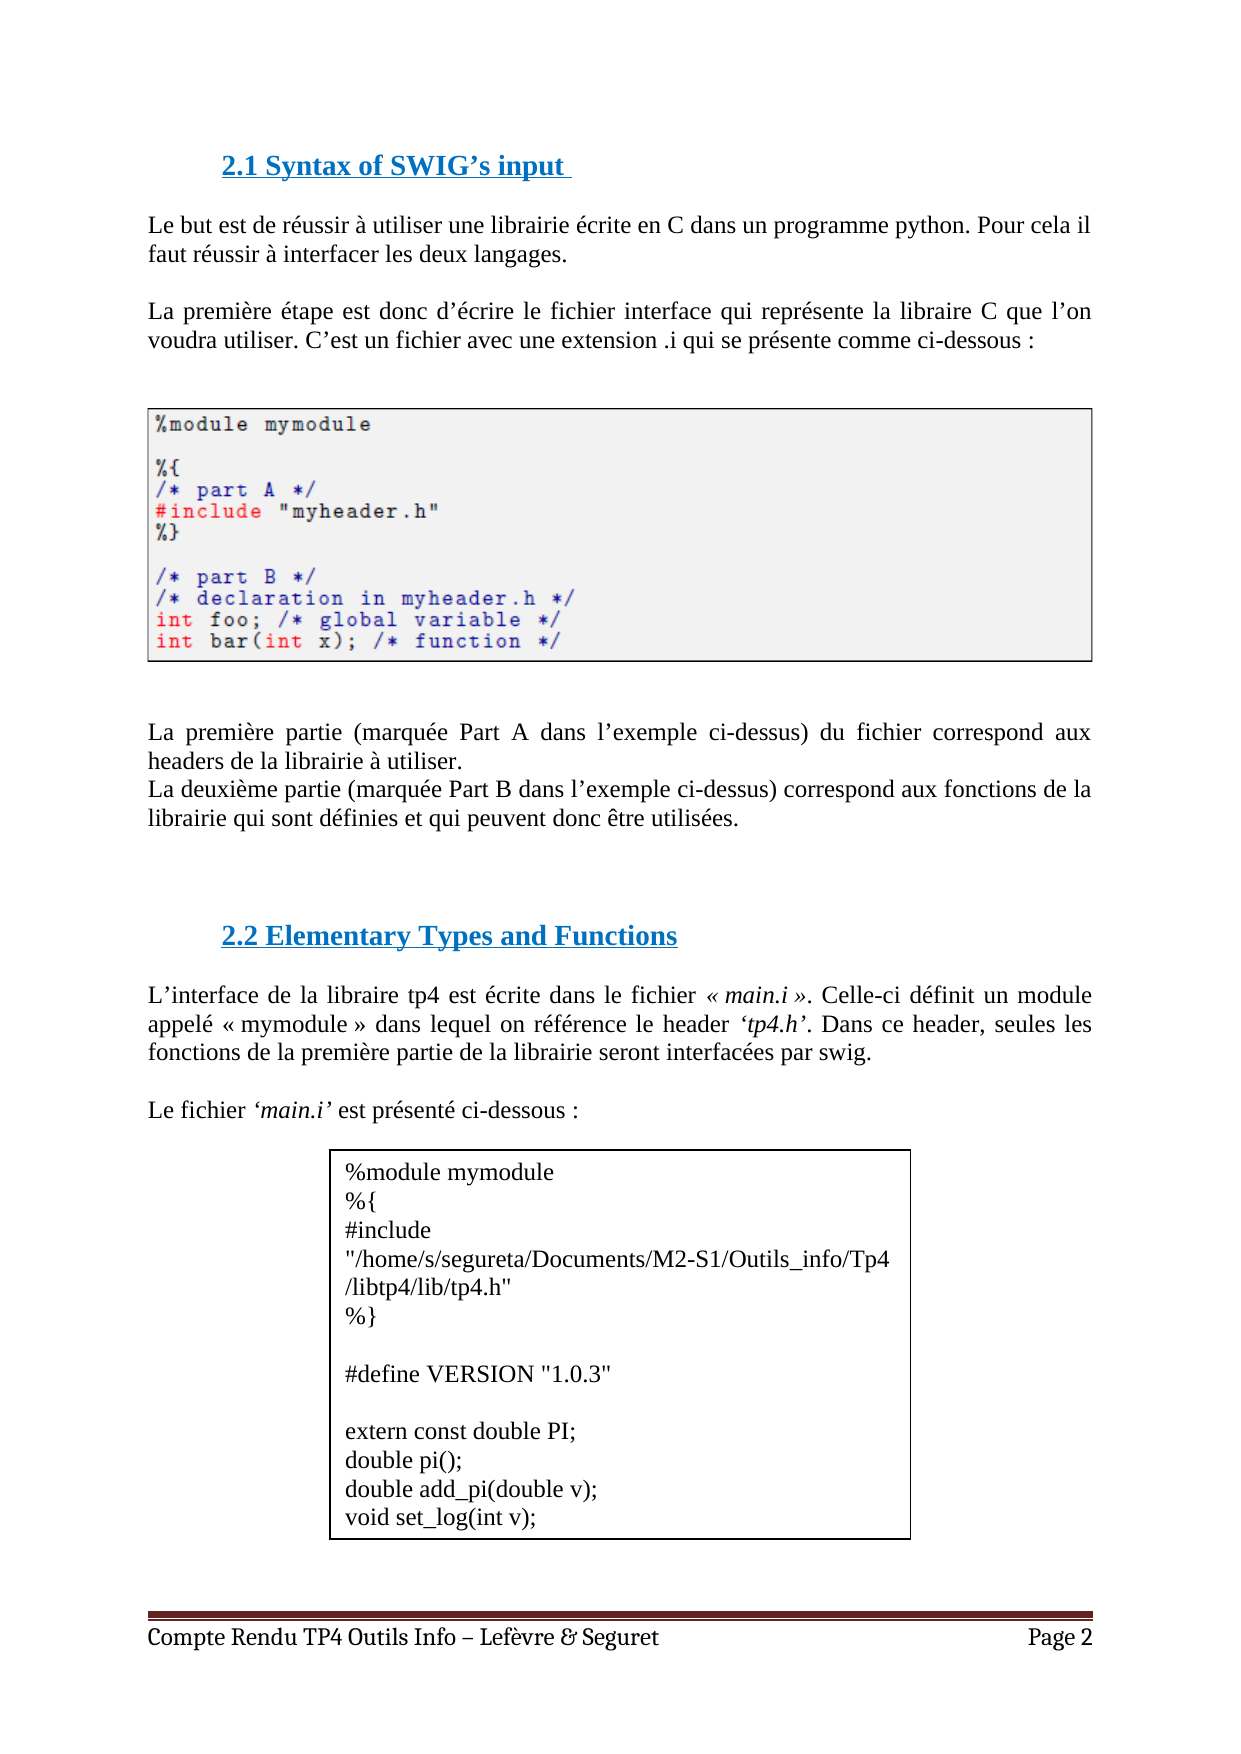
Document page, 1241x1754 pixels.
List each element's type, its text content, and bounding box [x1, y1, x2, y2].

picture [147, 408, 1093, 662]
text 2.2 Elementary Types and Functions [148, 918, 1093, 951]
text L’interface de la libraire tp4 est écrite dans le fichier « main.i ». Celle-ci définit un module appelé « mymodule » dans lequel on référence le header ‘tp4.h’. Dans ce header, seules les fonctions de la première partie de la librairie seront interfacées par swig. [148, 980, 1093, 1066]
text Le fichier ‘main.i’ est présenté ci-dessous : [148, 1095, 1093, 1124]
text La première étape est donc d’écrire le fichier interface qui représente la libraire C que l’on voudra utiliser. C’est un fichier avec une extension .i qui se présente comme ci-dessous : [148, 296, 1093, 354]
text La deuxième partie (marquée Part B dans l’exemple ci-dessus) correspond aux fonctions de la librairie qui sont définies et qui peuvent donc être utilisées. [148, 774, 1093, 832]
text 2.1 Syntax of SWIG’s input [148, 148, 1093, 181]
text Le but est de réussir à utiliser une librairie écrite en C dans un programme python. Pour cela il faut réussir à interfacer les deux langages. [148, 210, 1093, 267]
text La première partie (marquée Part A dans l’exemple ci-dessus) du fichier correspond aux headers de la librairie à utiliser. [148, 717, 1093, 774]
